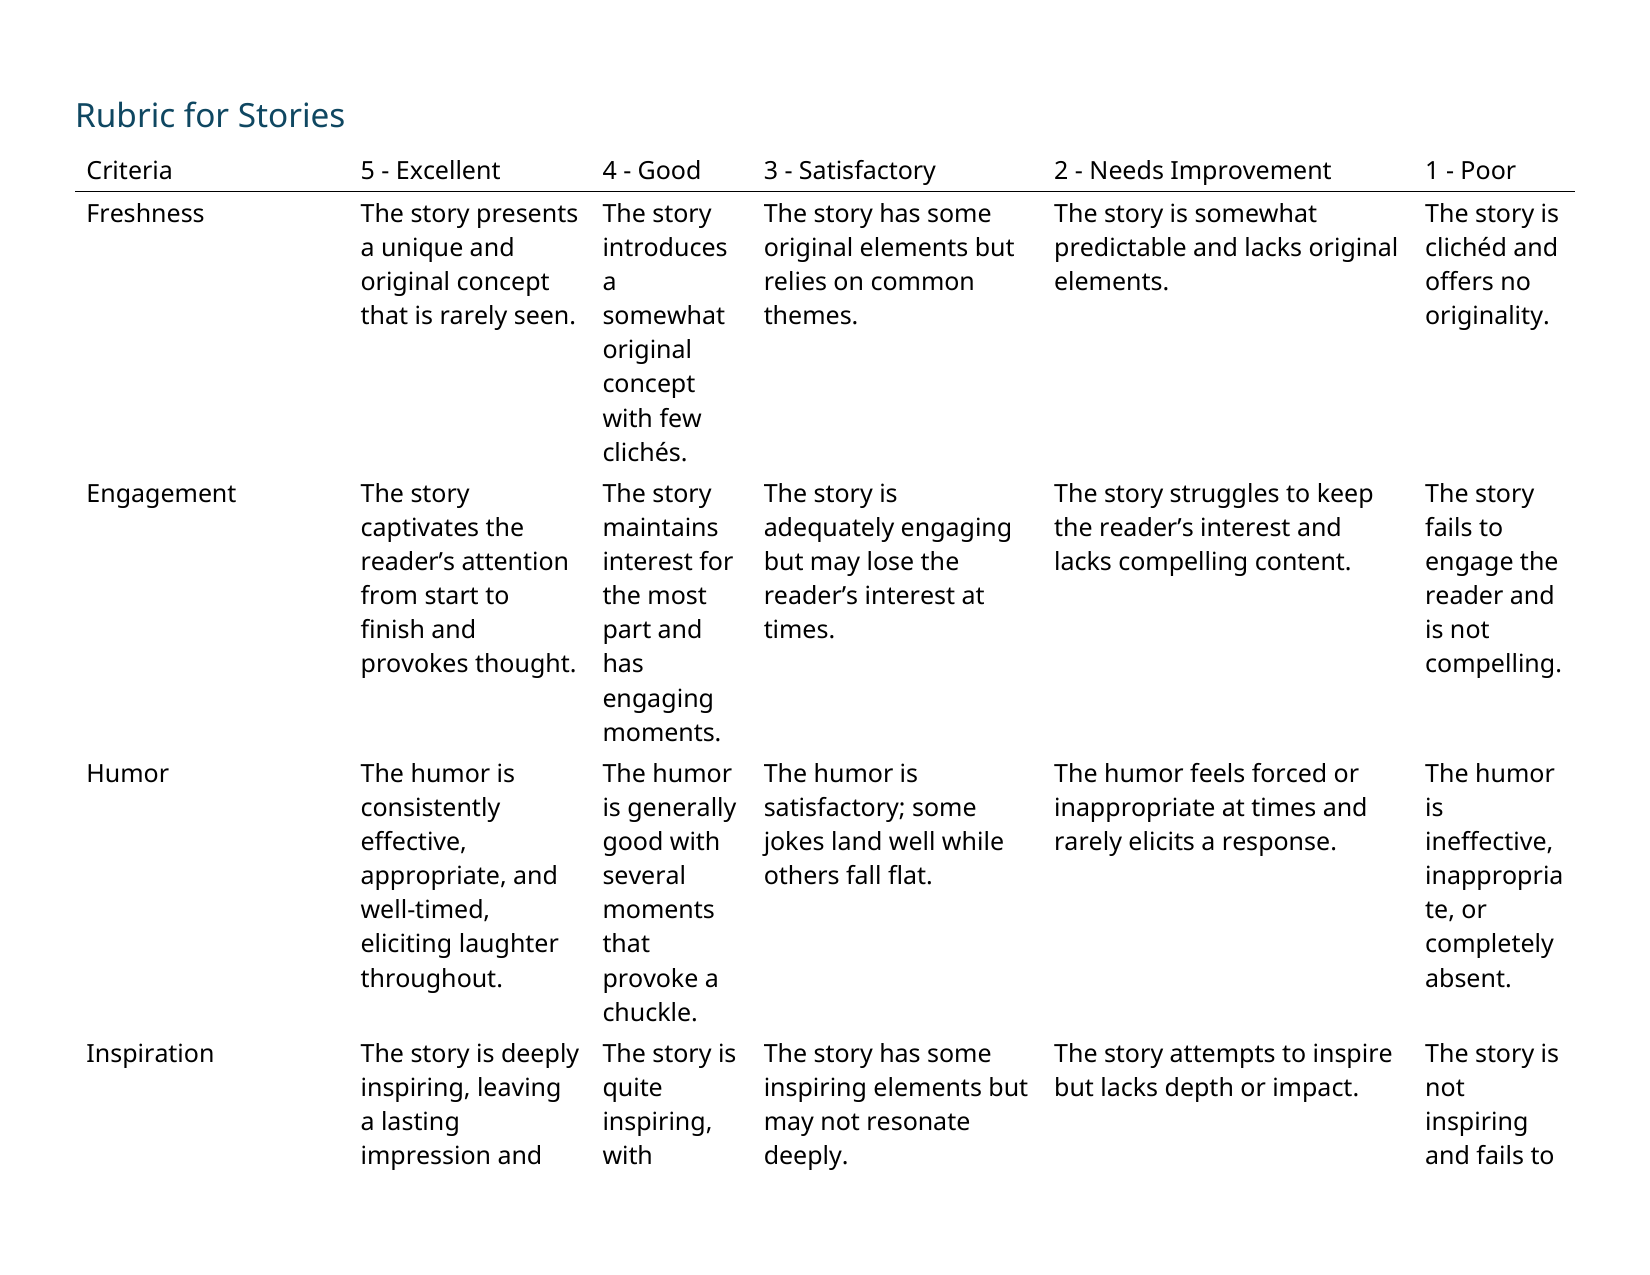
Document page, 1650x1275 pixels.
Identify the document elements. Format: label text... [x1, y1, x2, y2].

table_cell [349, 1032, 591, 1176]
table_cell The humor is generally good with several moments that provoke a chuckle. [591, 752, 752, 1032]
table_cell The story introduces a somewhat original concept with few clichés. [591, 192, 752, 472]
table_cell The humor is satisfactory; some jokes land well while others fall flat. [752, 752, 1043, 1032]
table_cell The humor feels forced or inappropriate at times and rarely elicits a response. [1043, 752, 1414, 1032]
table_header Criteria [75, 149, 349, 191]
table_cell Humor [75, 752, 349, 1032]
table_cell The story fails to engage the reader and is not compelling. [1414, 472, 1575, 752]
table_cell Freshness [75, 192, 349, 472]
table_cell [1043, 1032, 1414, 1176]
table_cell The humor is ineffective, inappropriate, or completely absent. [1414, 752, 1575, 1032]
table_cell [752, 1032, 1043, 1176]
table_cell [591, 1032, 752, 1176]
table_cell Inspiration [75, 1032, 349, 1176]
table_cell The story has some original elements but relies on common themes. [752, 192, 1043, 472]
table_cell The humor is consistently effective, appropriate, and well-timed, eliciting laughter throughout. [349, 752, 591, 1032]
table_cell The story presents a unique and original concept that is rarely seen. [349, 192, 591, 472]
table_cell The story struggles to keep the reader’s interest and lacks compelling content. [1043, 472, 1414, 752]
table_header 4 - Good [591, 149, 752, 191]
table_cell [1414, 1032, 1575, 1176]
subtitle Rubric for Stories [75, 92, 1575, 137]
table_header 3 - Satisfactory [752, 149, 1043, 191]
table_cell The story maintains interest for the most part and has engaging moments. [591, 472, 752, 752]
table_header 5 - Excellent [349, 149, 591, 191]
table_cell The story is clichéd and offers no originality. [1414, 192, 1575, 472]
table_cell The story is somewhat predictable and lacks original elements. [1043, 192, 1414, 472]
table_header 2 - Needs Improvement [1043, 149, 1414, 191]
table_cell The story captivates the reader’s attention from start to finish and provokes thought. [349, 472, 591, 752]
table_cell The story is adequately engaging but may lose the reader’s interest at times. [752, 472, 1043, 752]
table_cell Engagement [75, 472, 349, 752]
table_header 1 - Poor [1414, 149, 1575, 191]
